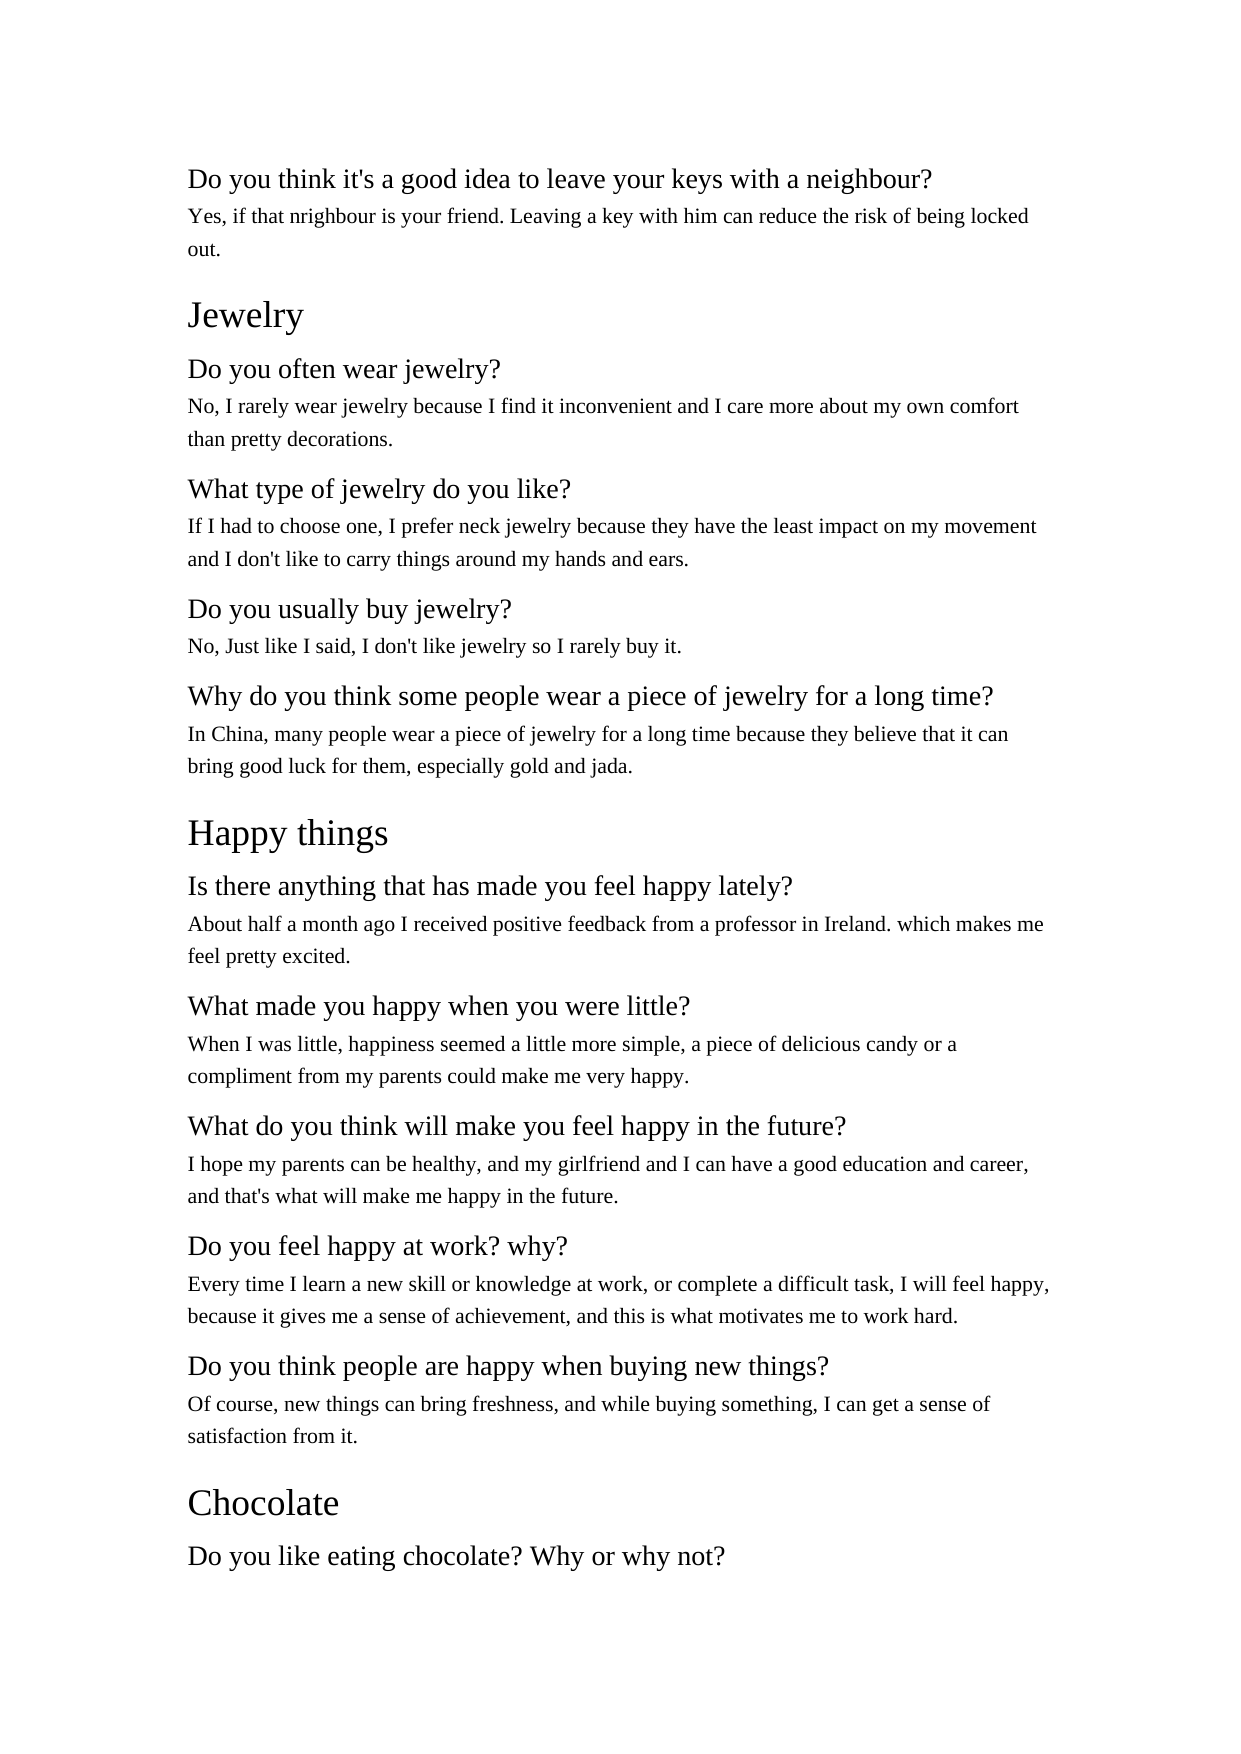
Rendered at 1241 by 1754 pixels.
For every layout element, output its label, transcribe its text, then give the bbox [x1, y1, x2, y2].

text If I had to choose one, I prefer neck jewelry because they have the least impact on my movement and I don't like to carry things around my hands and ears. [187, 509, 1053, 574]
text When I was little, happiness seemed a little more simple, a piece of delicious candy or a compliment from my parents could make me very happy. [187, 1027, 1053, 1092]
text In China, many people wear a piece of jewelry for a long time because they believe that it can bring good luck for them, especially gold and jada. [187, 717, 1053, 782]
text What made you happy when you were little? [187, 989, 1053, 1022]
text Jewelry [187, 282, 1053, 347]
text Yes, if that nrighbour is your friend. Leaving a key with him can reduce the risk of being locked out. [187, 199, 1053, 264]
text Chocolate [187, 1469, 1053, 1534]
text Do you like eating chocolate? Why or why not? [187, 1539, 1053, 1572]
text Why do you think some people wear a piece of jewelry for a long time? [187, 679, 1053, 712]
text I hope my parents can be healthy, and my girlfriend and I can have a good education and career, and that's what will make me happy in the future. [187, 1147, 1053, 1212]
text Of course, new things can bring freshness, and while buying something, I can get a sense of satisfaction from it. [187, 1387, 1053, 1452]
text What do you think will make you feel happy in the future? [187, 1109, 1053, 1142]
text Do you usually buy jewelry? [187, 592, 1053, 624]
text What type of jewelry do you like? [187, 472, 1053, 504]
text Do you think people are happy when buying new things? [187, 1349, 1053, 1382]
text Do you think it's a good idea to leave your keys with a neighbour? [187, 162, 1053, 194]
text Is there anything that has made you feel happy lately? [187, 869, 1053, 902]
text Happy things [187, 799, 1053, 864]
text Do you often wear jewelry? [187, 352, 1053, 384]
text Every time I learn a new skill or knowledge at work, or complete a difficult task, I will feel happy, because it gives me a sense of achievement, and this is what motivates me to work hard. [187, 1267, 1053, 1332]
text No, Just like I said, I don't like jewelry so I rarely buy it. [187, 629, 1053, 662]
text About half a month ago I received positive feedback from a professor in Ireland. which makes me feel pretty excited. [187, 907, 1053, 972]
text No, I rarely wear jewelry because I find it inconvenient and I care more about my own comfort than pretty decorations. [187, 389, 1053, 454]
text Do you feel happy at work? why? [187, 1229, 1053, 1262]
